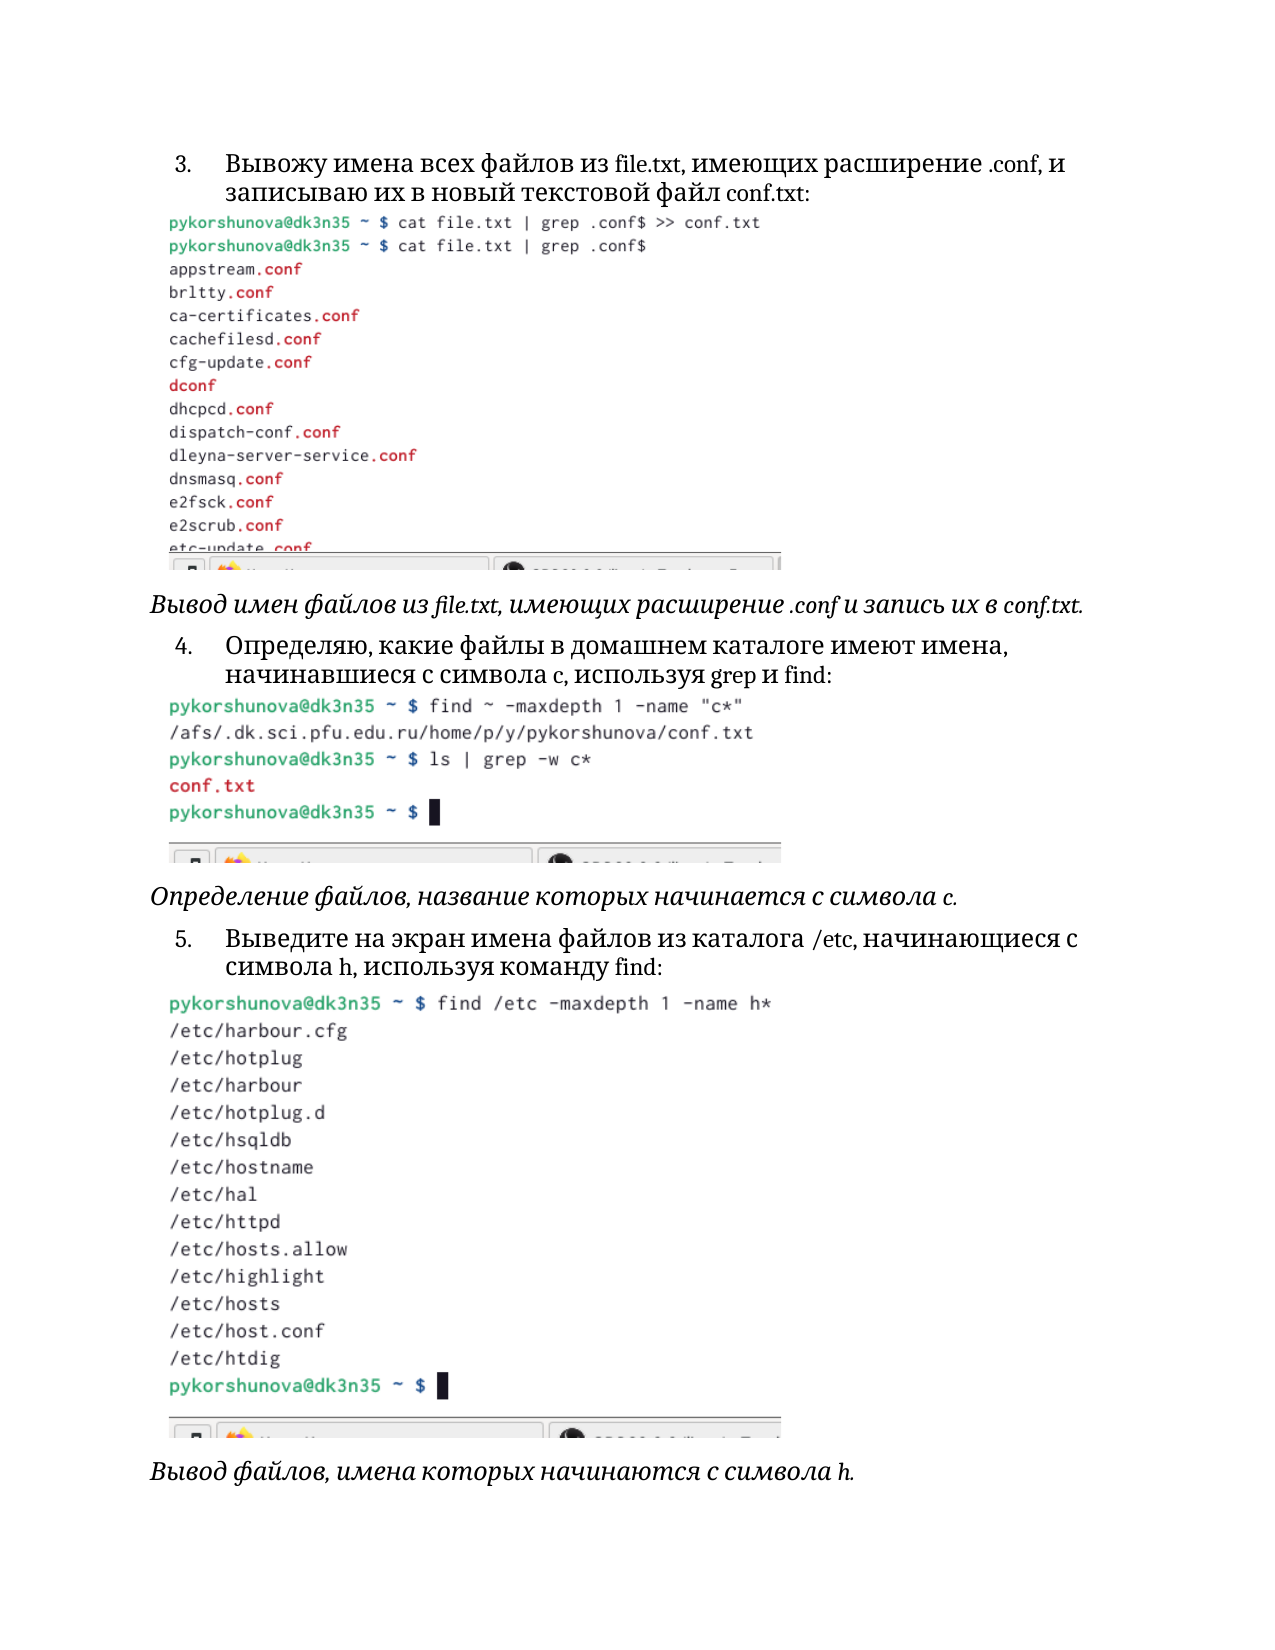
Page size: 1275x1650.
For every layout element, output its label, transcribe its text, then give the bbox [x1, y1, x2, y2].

picture [168, 211, 782, 570]
text Вывод файлов, имена которых начинаются с символа h. [150, 1458, 1125, 1487]
list Определяю, какие файлы в домашнем каталоге имеют имена, начинавшиеся с символа c, используя grep и find: [175, 632, 1125, 689]
picture [168, 985, 782, 1438]
text Определение файлов, название которых начинается с символа c. [150, 883, 1125, 912]
picture [168, 693, 782, 863]
text Вывод имен файлов из file.txt, имеющих расширение .conf и запись их в conf.txt. [150, 591, 1125, 619]
list Выведите на экран имена файлов из каталога /etc, начинающиеся с символа h, используя команду find: [175, 924, 1125, 982]
list Вывожу имена всех файлов из file.txt, имеющих расширение .conf, и записываю их в новый текстовой файл conf.txt: [175, 150, 1125, 207]
